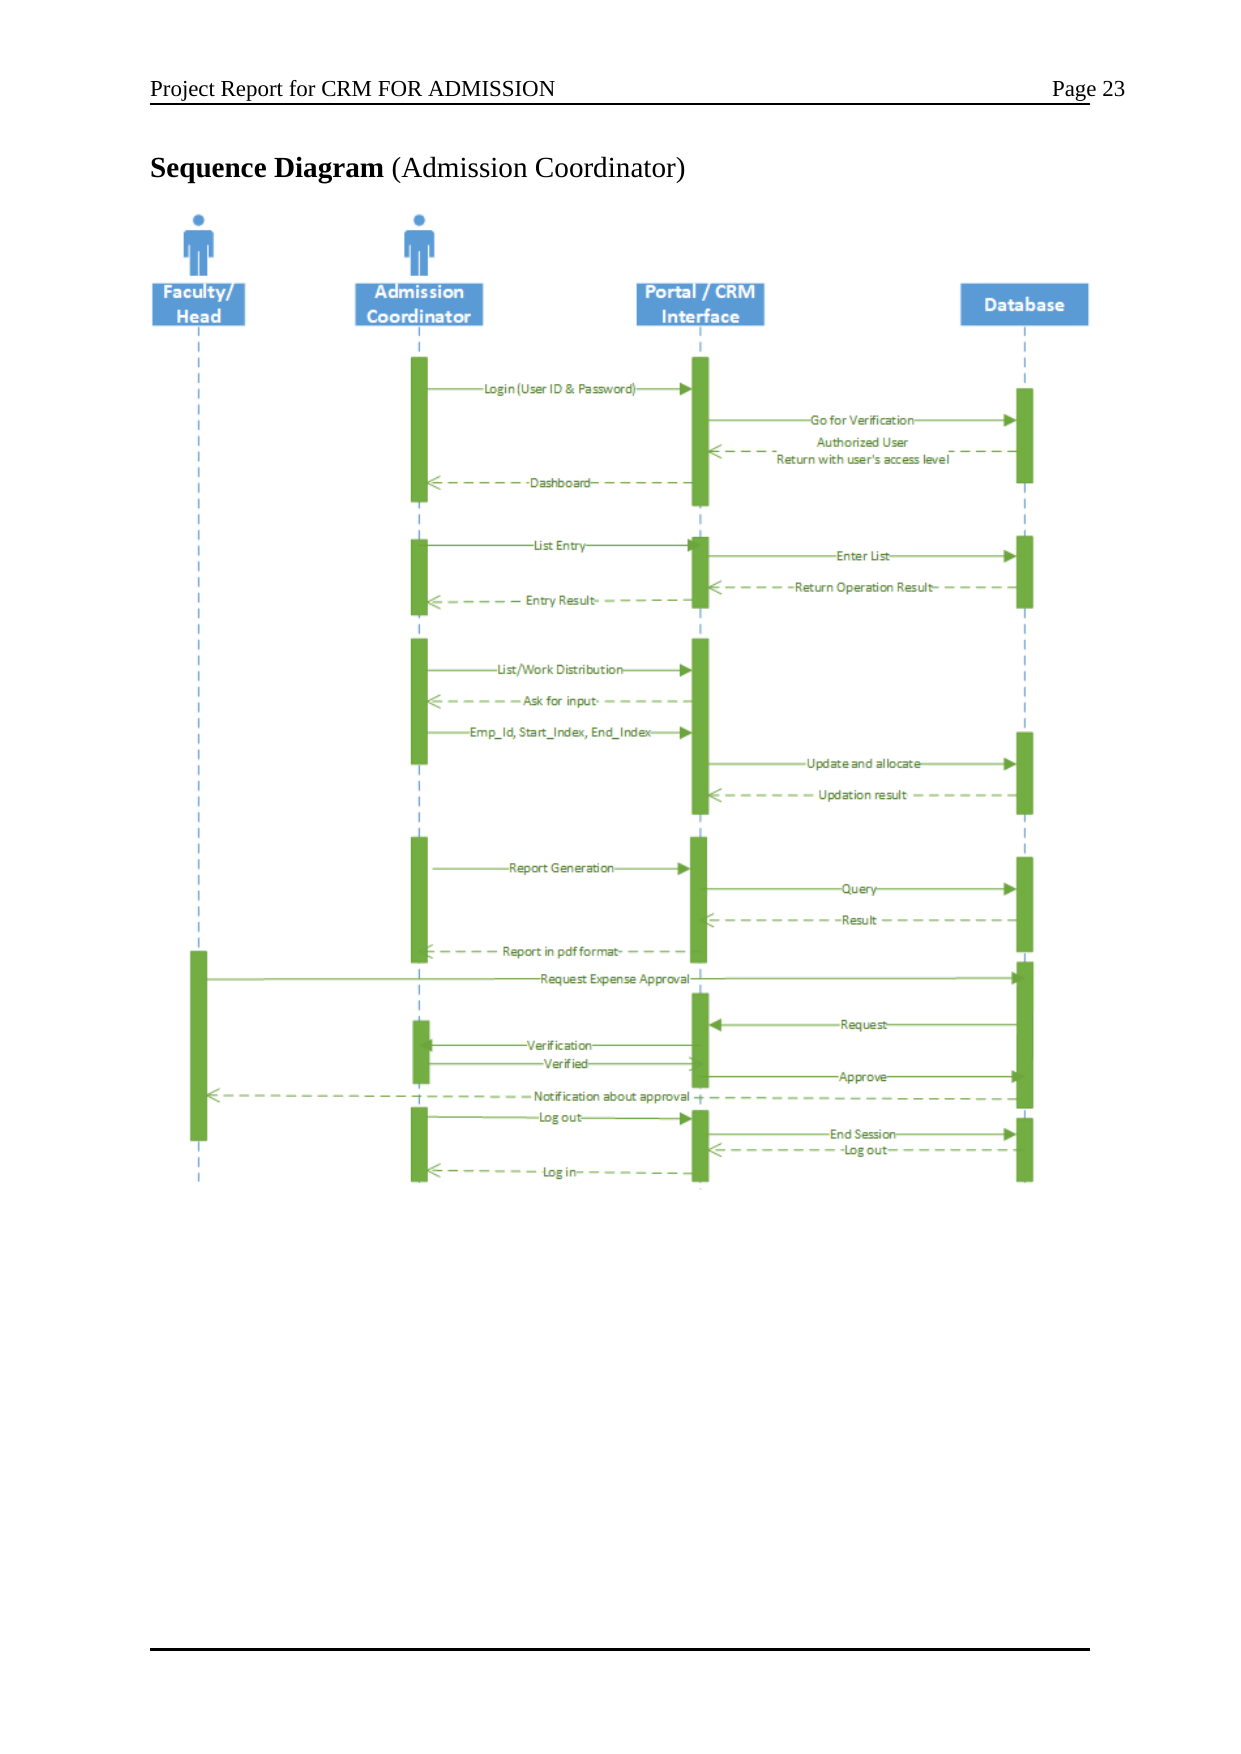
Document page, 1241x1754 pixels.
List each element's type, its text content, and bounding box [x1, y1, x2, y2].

text Sequence Diagram (Admission Coordinator) [150, 150, 1090, 183]
picture [150, 212, 1091, 1191]
